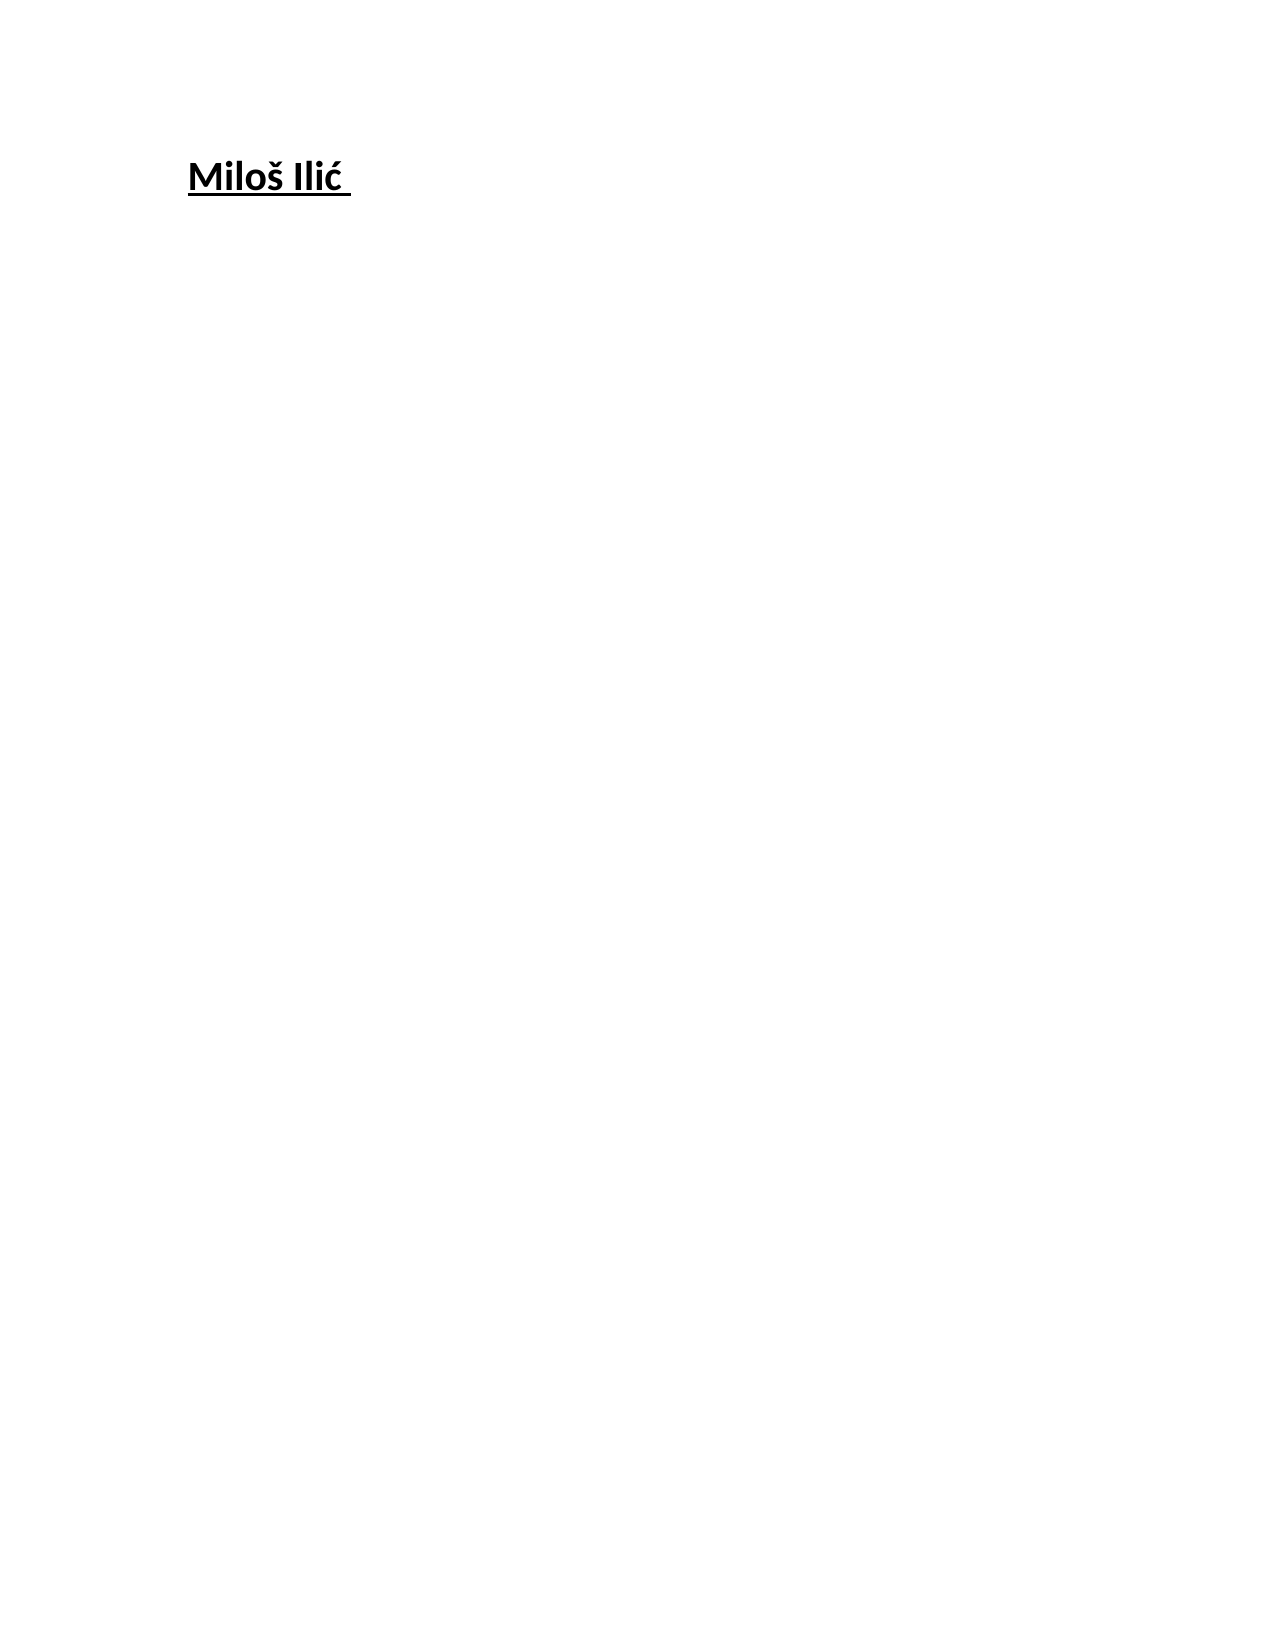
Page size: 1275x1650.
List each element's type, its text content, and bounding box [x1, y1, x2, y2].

list Miloš Ilić [187, 150, 1125, 259]
